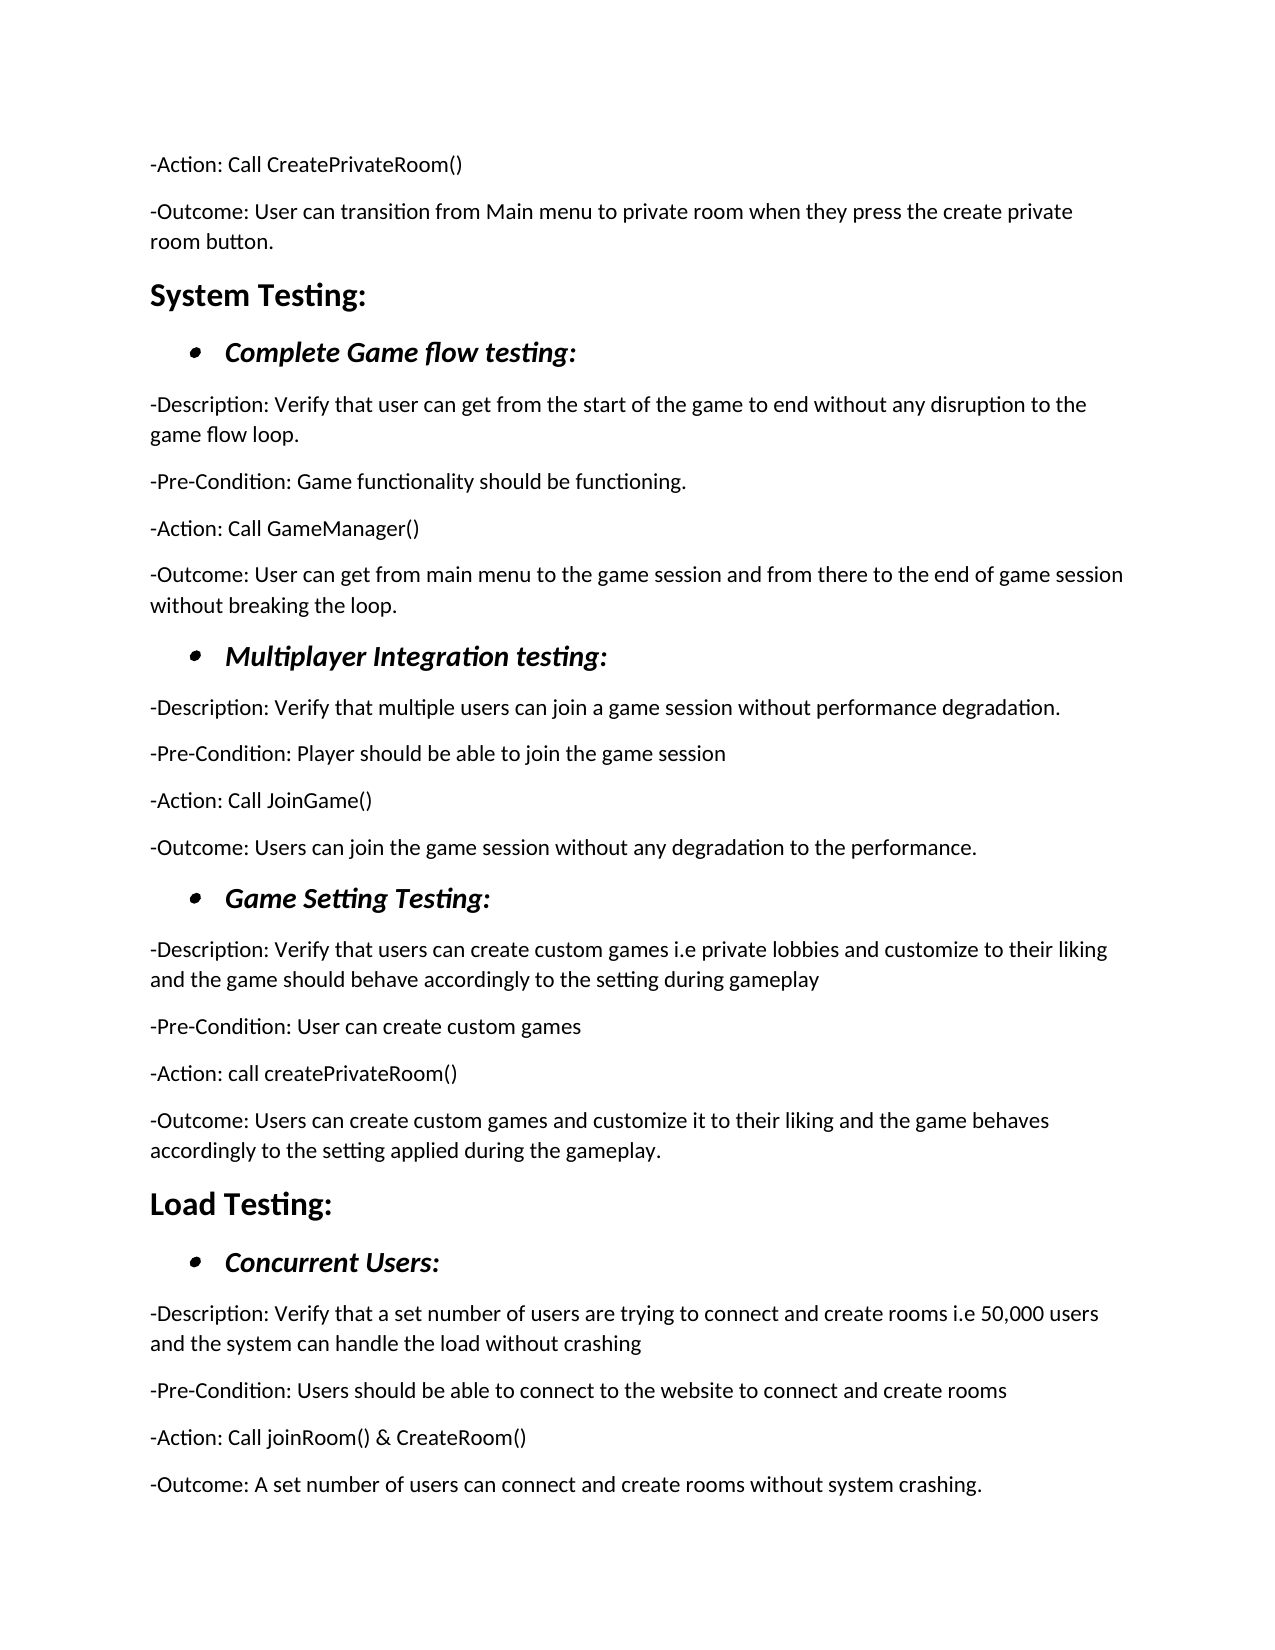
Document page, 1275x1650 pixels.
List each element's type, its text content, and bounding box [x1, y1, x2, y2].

text -Pre-Condition: Player should be able to join the game session [150, 739, 1125, 768]
text -Outcome: Users can join the game session without any degradation to the performance. [150, 833, 1125, 861]
text System Testing: [150, 274, 1125, 315]
text -Pre-Condition: Game functionality should be functioning. [150, 467, 1125, 495]
list Complete Game flow testing: [187, 334, 1125, 370]
list Game Setting Testing: [187, 880, 1125, 916]
text -Outcome: User can transition from Main menu to private room when they press the create private room button. [150, 197, 1125, 255]
text -Action: Call CreatePrivateRoom() [150, 150, 1125, 178]
text -Description: Verify that user can get from the start of the game to end without any disruption to the game flow loop. [150, 390, 1125, 448]
list Multiplayer Integration testing: [187, 638, 1125, 673]
list Concurrent Users: [187, 1244, 1125, 1279]
text -Outcome: Users can create custom games and customize it to their liking and the game behaves accordingly to the setting applied during the gameplay. [150, 1106, 1125, 1164]
text -Pre-Condition: User can create custom games [150, 1012, 1125, 1040]
text -Action: call createPrivateRoom() [150, 1059, 1125, 1087]
text -Action: Call GameManager() [150, 514, 1125, 542]
text -Description: Verify that multiple users can join a game session without performance degradation. [150, 693, 1125, 721]
text -Description: Verify that a set number of users are trying to connect and create rooms i.e 50,000 users and the system can handle the load without crashing [150, 1299, 1125, 1357]
text -Outcome: A set number of users can connect and create rooms without system crashing. [150, 1470, 1125, 1498]
text -Action: Call joinRoom() & CreateRoom() [150, 1423, 1125, 1451]
text -Description: Verify that users can create custom games i.e private lobbies and customize to their liking and the game should behave accordingly to the setting during gameplay [150, 935, 1125, 993]
text -Pre-Condition: Users should be able to connect to the website to connect and create rooms [150, 1376, 1125, 1404]
text -Outcome: User can get from main menu to the game session and from there to the end of game session without breaking the loop. [150, 561, 1125, 619]
text -Action: Call JoinGame() [150, 786, 1125, 814]
text Load Testing: [150, 1183, 1125, 1224]
